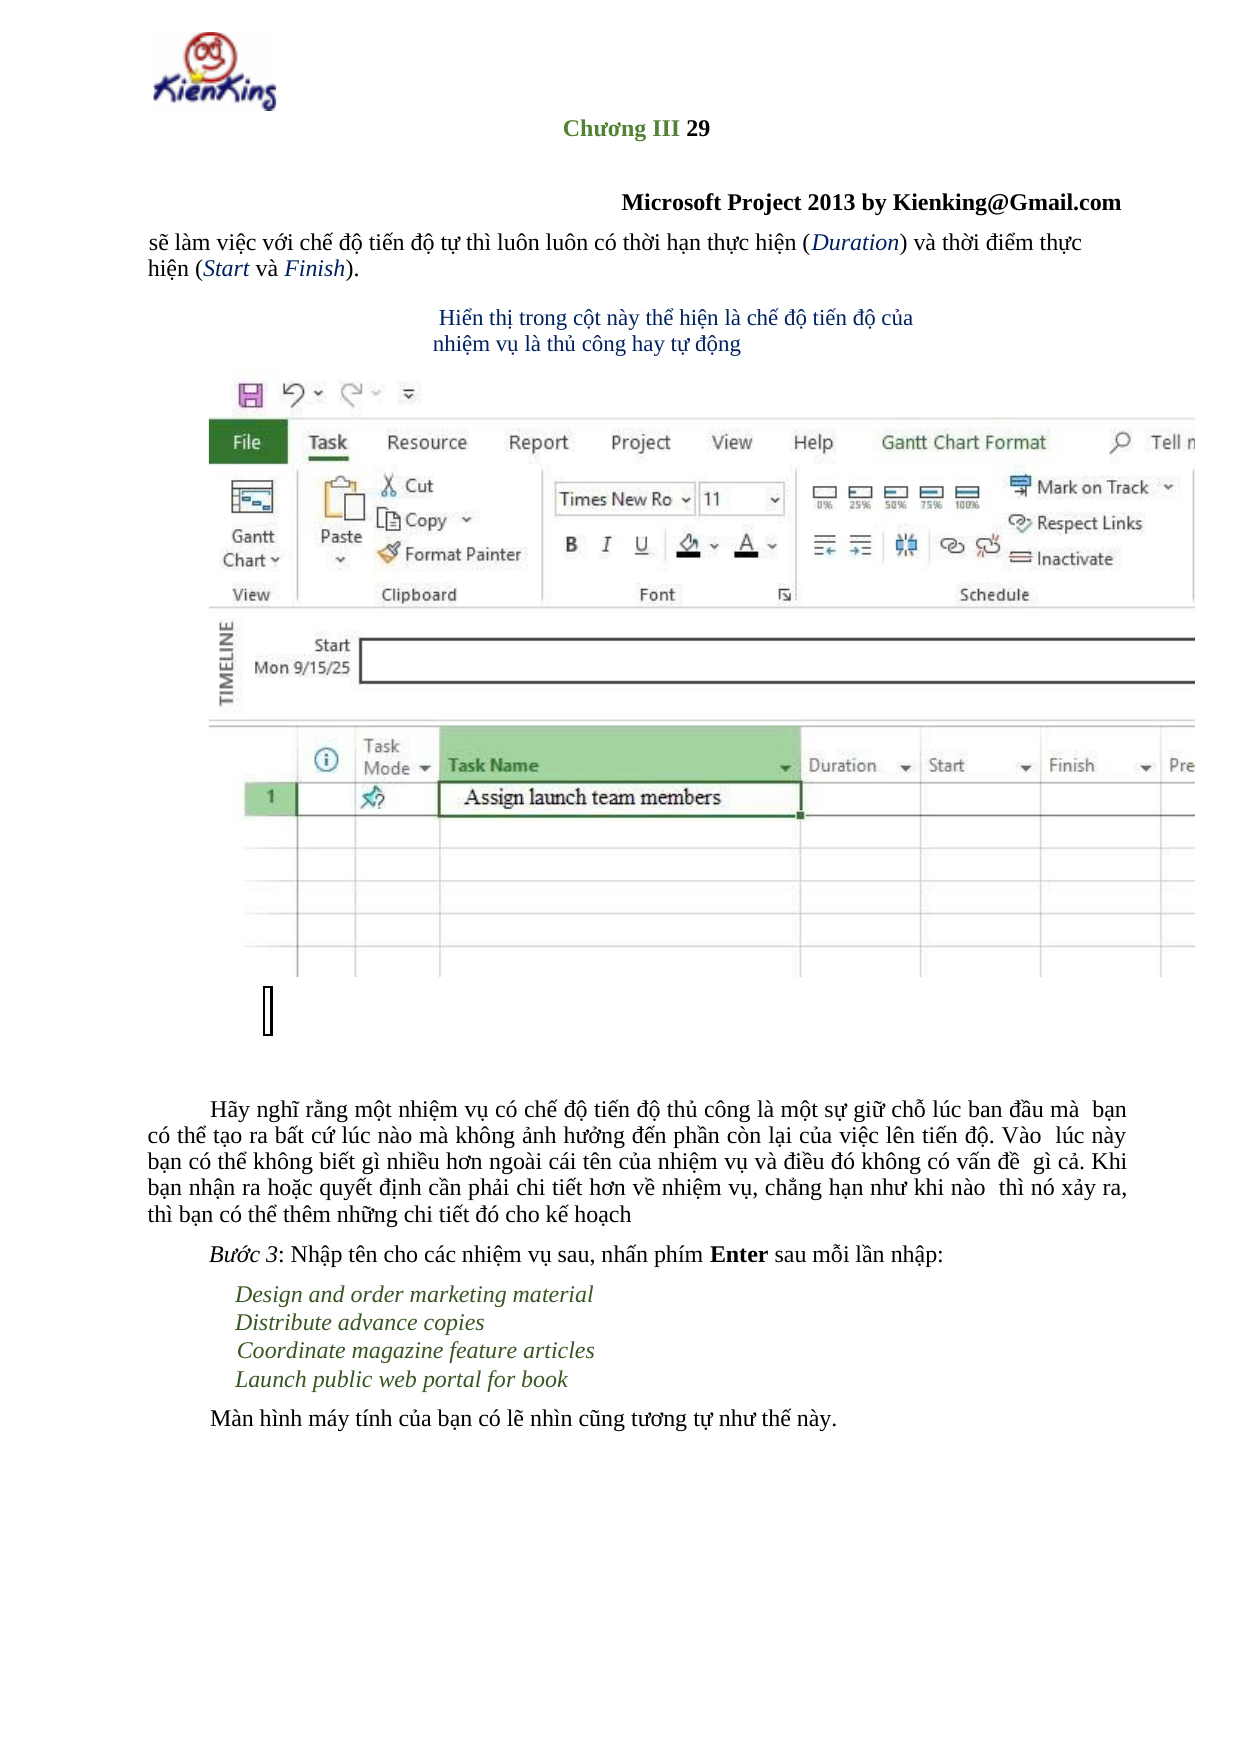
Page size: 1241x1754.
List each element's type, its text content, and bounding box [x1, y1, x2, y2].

text Hiển thị trong cột này thể hiện là chế độ tiến độ của [143, 304, 913, 330]
text Coordinate magazine feature articles [237, 1336, 1129, 1364]
text sẽ làm việc với chế độ tiến độ tự thì luôn luôn có thời hạn thực hiện (Duration) và thời điểm thực hiện (Start và Finish). [148, 229, 1129, 282]
text Hãy nghĩ rằng một nhiệm vụ có chế độ tiến độ thủ công là một sự giữ chỗ lúc ban đầu mà bạn có thể tạo ra bất cứ lúc nào mà không ảnh hưởng đến phần còn lại của việc lên tiến độ. Vào lúc này bạn có thể không biết gì nhiều hơn ngoài cái tên của nhiệm vụ và điều đó không có vấn đề gì cả. Khi bạn nhận ra hoặc quyết định cần phải chi tiết hơn về nhiệm vụ, chẳng hạn như khi nào thì nó xảy ra, thì bạn có thể thêm những chi tiết đó cho kế hoạch [147, 1096, 1129, 1227]
text Design and order marketing material [235, 1280, 1129, 1308]
text Chương III 29 [143, 22, 1129, 141]
text Distribute advance copies [235, 1308, 1129, 1336]
text Launch public web portal for book [235, 1364, 1129, 1392]
table_header [265, 988, 270, 1034]
text nhiệm vụ là thủ công hay tự động [433, 330, 1129, 356]
text Bước 3: Nhập tên cho các nhiệm vụ sau, nhấn phím Enter sau mỗi lần nhập: [209, 1240, 1129, 1268]
picture [153, 32, 277, 111]
picture [208, 370, 1195, 977]
text Màn hình máy tính của bạn có lẽ nhìn cũng tương tự như thế này. [210, 1404, 1129, 1432]
text Microsoft Project 2013 by Kienking@Gmail.com [143, 188, 1122, 216]
